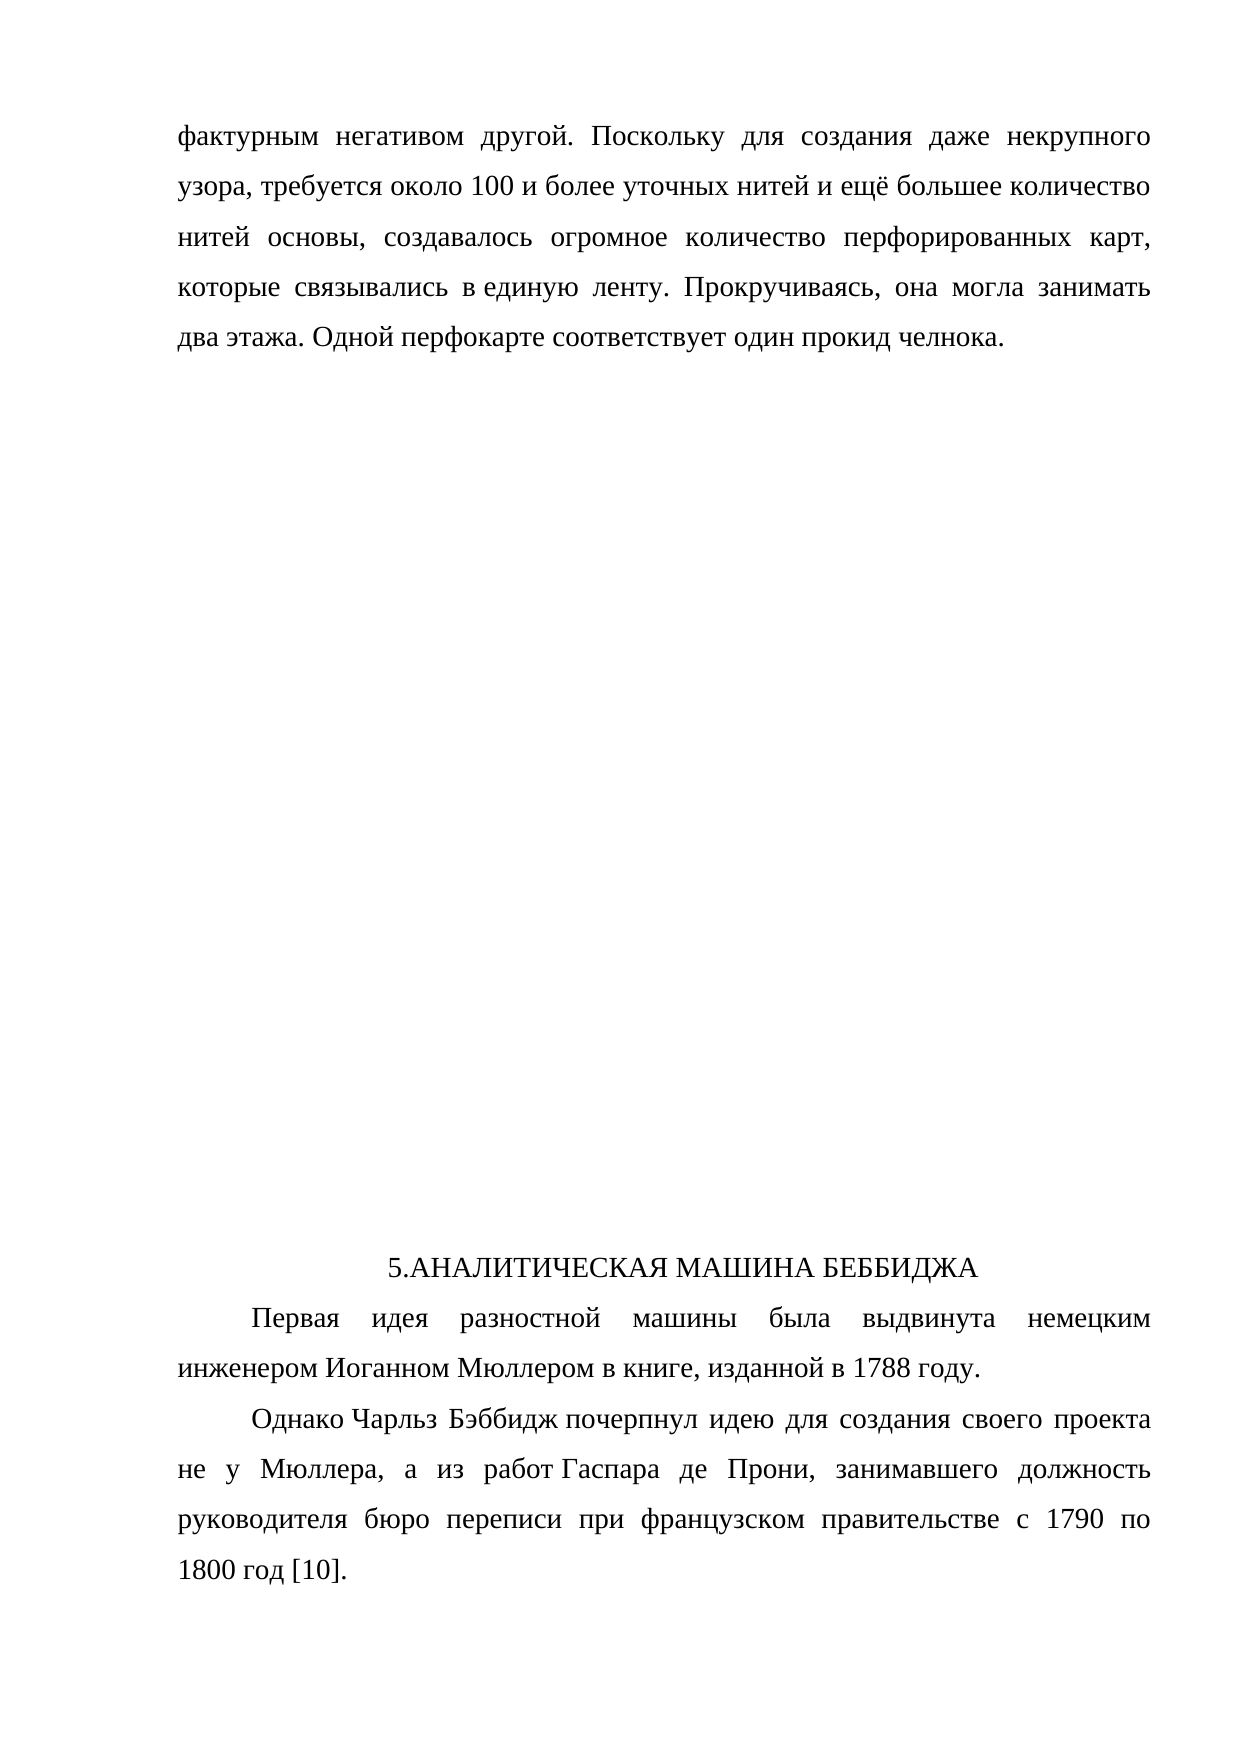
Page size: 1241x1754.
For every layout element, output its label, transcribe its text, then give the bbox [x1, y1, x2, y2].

subtitle 5.АНАЛИТИЧЕСКАЯ МАШИНА БЕББИДЖА [215, 1250, 1152, 1283]
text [177, 118, 1152, 353]
text Однако Чарльз Бэббидж почерпнул идею для создания своего проекта не у Мюллера, а из работ Гаспара де Прони, занимавшего должность руководителя бюро переписи при французском правительстве с 1790 по 1800 год [10]. [177, 1401, 1152, 1585]
text Первая идея разностной машины была выдвинута немецким инженером Иоганном Мюллером в книге, изданной в 1788 году. [177, 1300, 1152, 1384]
